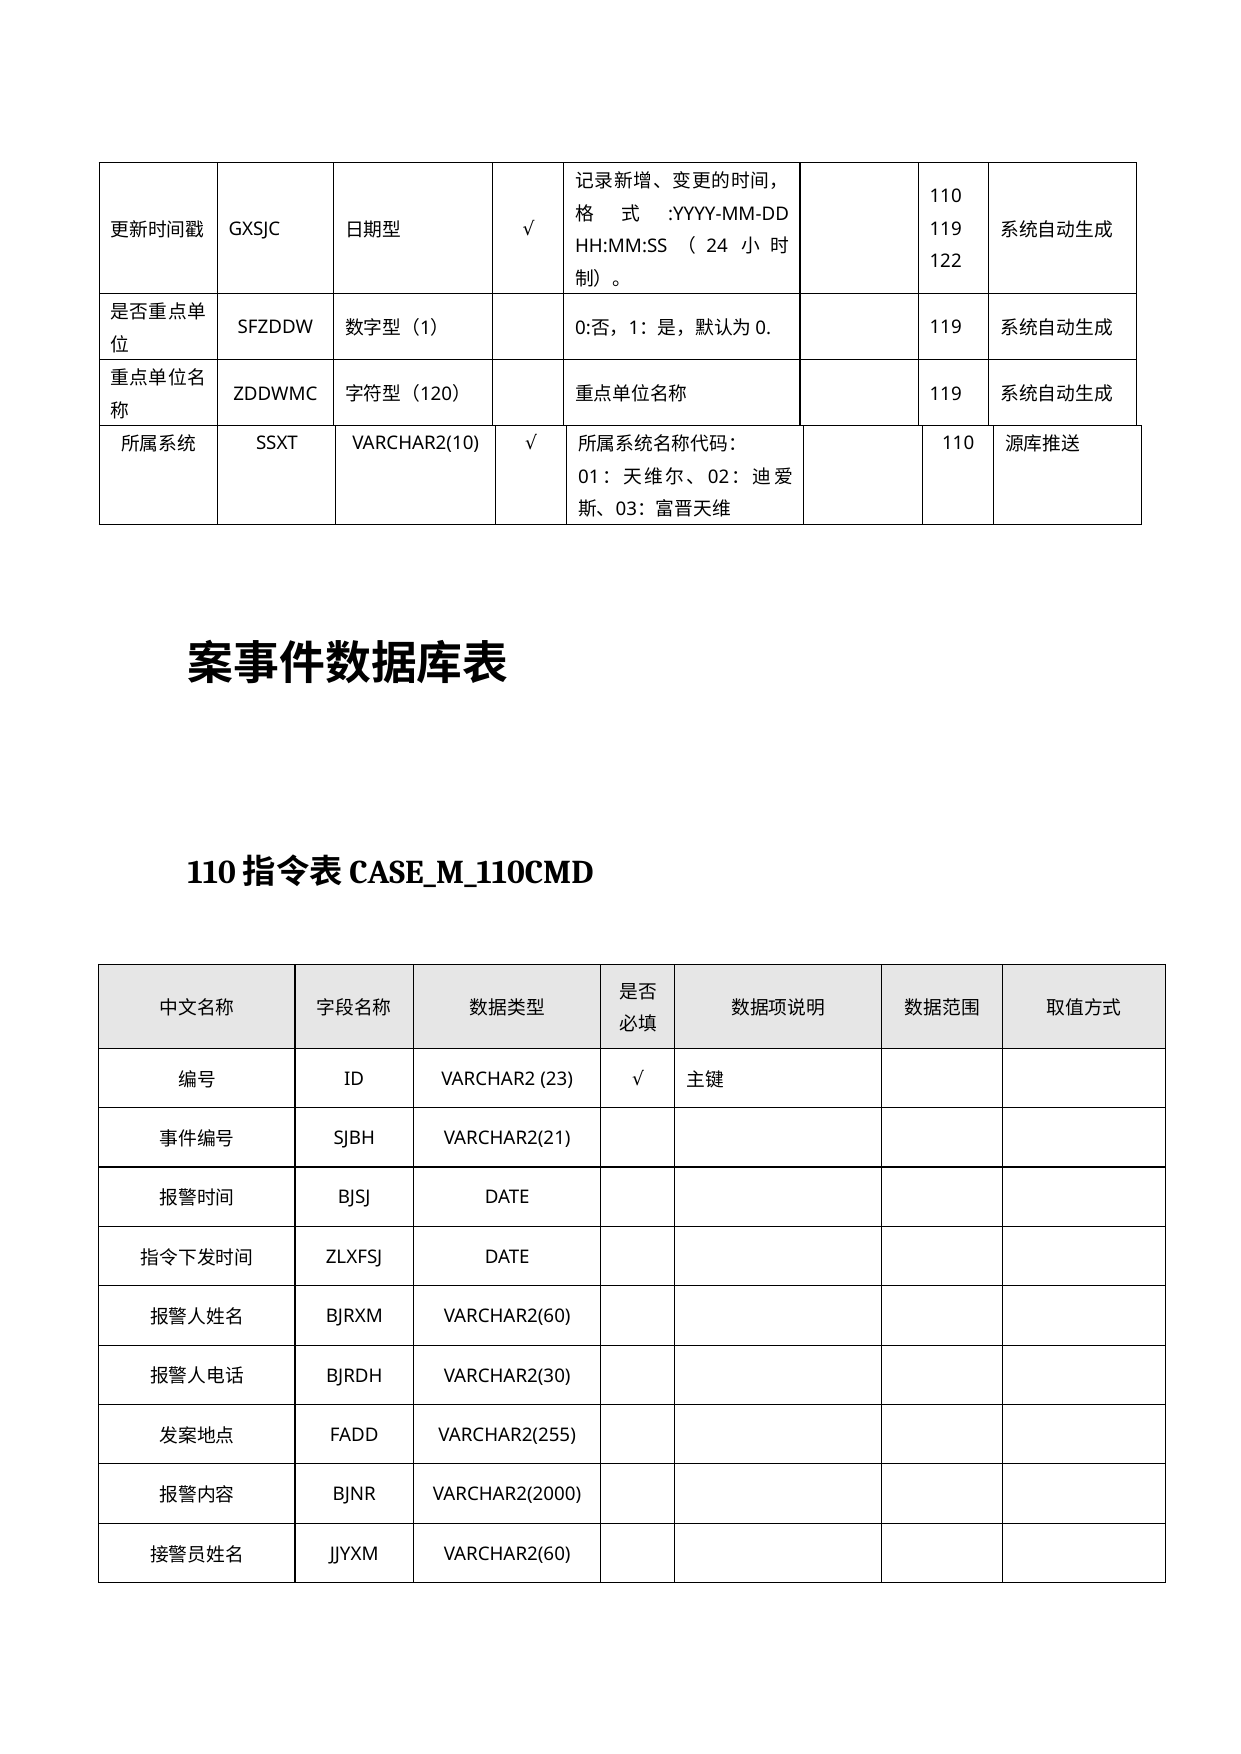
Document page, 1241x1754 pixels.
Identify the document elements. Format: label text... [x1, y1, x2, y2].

table_cell 编号 [99, 1049, 294, 1107]
table_cell 发案地点 [99, 1405, 294, 1463]
table_cell [675, 1464, 881, 1523]
table_cell 主键 [675, 1049, 881, 1107]
table_cell 重点单位名称 [100, 360, 217, 425]
subtitle 案事件数据库表 [187, 611, 1053, 709]
table_cell VARCHAR2(60) [414, 1524, 600, 1582]
table_header 字段名称 [296, 965, 413, 1048]
table_cell [882, 1524, 1002, 1582]
table_cell 系统自动生成 [989, 294, 1136, 359]
table_cell [493, 294, 563, 359]
table_cell [601, 1464, 674, 1523]
table_cell 报警内容 [99, 1464, 294, 1523]
table_cell [601, 1227, 674, 1285]
table_cell 119 [919, 360, 988, 425]
table_cell 110 119 122 [919, 163, 988, 293]
table_cell DATE [414, 1227, 600, 1285]
table_cell ZLXFSJ [296, 1227, 413, 1285]
table_cell BJNR [296, 1464, 413, 1523]
table_cell 报警人电话 [99, 1346, 294, 1404]
table_cell [601, 1524, 674, 1582]
table_cell [804, 426, 922, 524]
table_cell 0:否，1：是，默认为0. [564, 294, 799, 359]
table_cell [882, 1405, 1002, 1463]
table_cell VARCHAR2(255) [414, 1405, 600, 1463]
table_cell BJSJ [296, 1168, 413, 1226]
table_cell VARCHAR2(60) [414, 1286, 600, 1344]
table_cell 报警时间 [99, 1168, 294, 1226]
table_cell JJYXM [296, 1524, 413, 1582]
table_cell [675, 1108, 881, 1166]
table_cell [882, 1227, 1002, 1285]
table_cell VARCHAR2 (23) [414, 1049, 600, 1107]
table_cell [675, 1168, 881, 1226]
table_cell 接警员姓名 [99, 1524, 294, 1582]
table_cell VARCHAR2(21) [414, 1108, 600, 1166]
table_cell 所属系统 [100, 426, 217, 524]
table_cell VARCHAR2(10) [336, 426, 495, 524]
table_cell SFZDDW [218, 294, 333, 359]
table_cell [1003, 1227, 1165, 1285]
table_cell [1003, 1405, 1165, 1463]
table_cell [1003, 1346, 1165, 1404]
table_cell 字符型（120） [334, 360, 492, 425]
table_header 数据范围 [882, 965, 1002, 1048]
table_cell [882, 1286, 1002, 1344]
table_cell 重点单位名称 [564, 360, 799, 425]
table_cell [601, 1286, 674, 1344]
table_cell [601, 1405, 674, 1463]
table_cell √ [601, 1049, 674, 1107]
table_cell [1003, 1286, 1165, 1344]
table_cell 是否重点单位 [100, 294, 217, 359]
table_cell GXSJC [218, 163, 333, 293]
table_cell 110 [923, 426, 993, 524]
table_header 取值方式 [1003, 965, 1165, 1048]
table_cell 119 [919, 294, 988, 359]
table_cell ZDDWMC [218, 360, 333, 425]
table_cell 系统自动生成 [989, 360, 1136, 425]
table_cell [601, 1168, 674, 1226]
table_cell 数字型（1） [334, 294, 492, 359]
table_cell [882, 1108, 1002, 1166]
table_cell VARCHAR2(30) [414, 1346, 600, 1404]
table_cell SJBH [296, 1108, 413, 1166]
table_cell [675, 1524, 881, 1582]
subtitle 110指令表CASE_M_110CMD [187, 837, 1053, 902]
table_cell BJRXM [296, 1286, 413, 1344]
table_cell [1003, 1108, 1165, 1166]
table_cell 系统自动生成 [989, 163, 1136, 293]
table_cell 更新时间戳 [100, 163, 217, 293]
table_cell [801, 163, 918, 293]
table_cell [882, 1464, 1002, 1523]
table_cell [675, 1286, 881, 1344]
table_cell [882, 1049, 1002, 1107]
table_cell [493, 360, 563, 425]
table_cell √ [493, 163, 563, 293]
table_cell FADD [296, 1405, 413, 1463]
table_cell [675, 1405, 881, 1463]
table_cell [801, 294, 918, 359]
table_header 数据项说明 [675, 965, 881, 1048]
table_cell 事件编号 [99, 1108, 294, 1166]
table_cell [1003, 1464, 1165, 1523]
table_header 中文名称 [99, 965, 294, 1048]
table_cell VARCHAR2(2000) [414, 1464, 600, 1523]
table_cell [675, 1227, 881, 1285]
table_cell [601, 1346, 674, 1404]
table_header 数据类型 [414, 965, 600, 1048]
table_cell √ [496, 426, 566, 524]
table_cell [801, 360, 918, 425]
table_cell 源库推送 [994, 426, 1141, 524]
table_cell [882, 1346, 1002, 1404]
table_header 是否必填 [601, 965, 674, 1048]
table_cell BJRDH [296, 1346, 413, 1404]
table_cell 记录新增、变更的时间，格式:YYYY-MM-DD HH:MM:SS（24小时制）。 [564, 163, 799, 293]
table_cell 指令下发时间 [99, 1227, 294, 1285]
table_cell SSXT [218, 426, 335, 524]
table_cell DATE [414, 1168, 600, 1226]
table_cell [882, 1168, 1002, 1226]
table_cell [1003, 1049, 1165, 1107]
table_cell [1003, 1168, 1165, 1226]
table_cell ID [296, 1049, 413, 1107]
table_cell [675, 1346, 881, 1404]
table_cell 报警人姓名 [99, 1286, 294, 1344]
table_cell [1003, 1524, 1165, 1582]
table_cell [601, 1108, 674, 1166]
table_cell 所属系统名称代码： 01：天维尔、02：迪爱斯、03：富晋天维 [567, 426, 803, 524]
table_cell 日期型 [334, 163, 492, 293]
